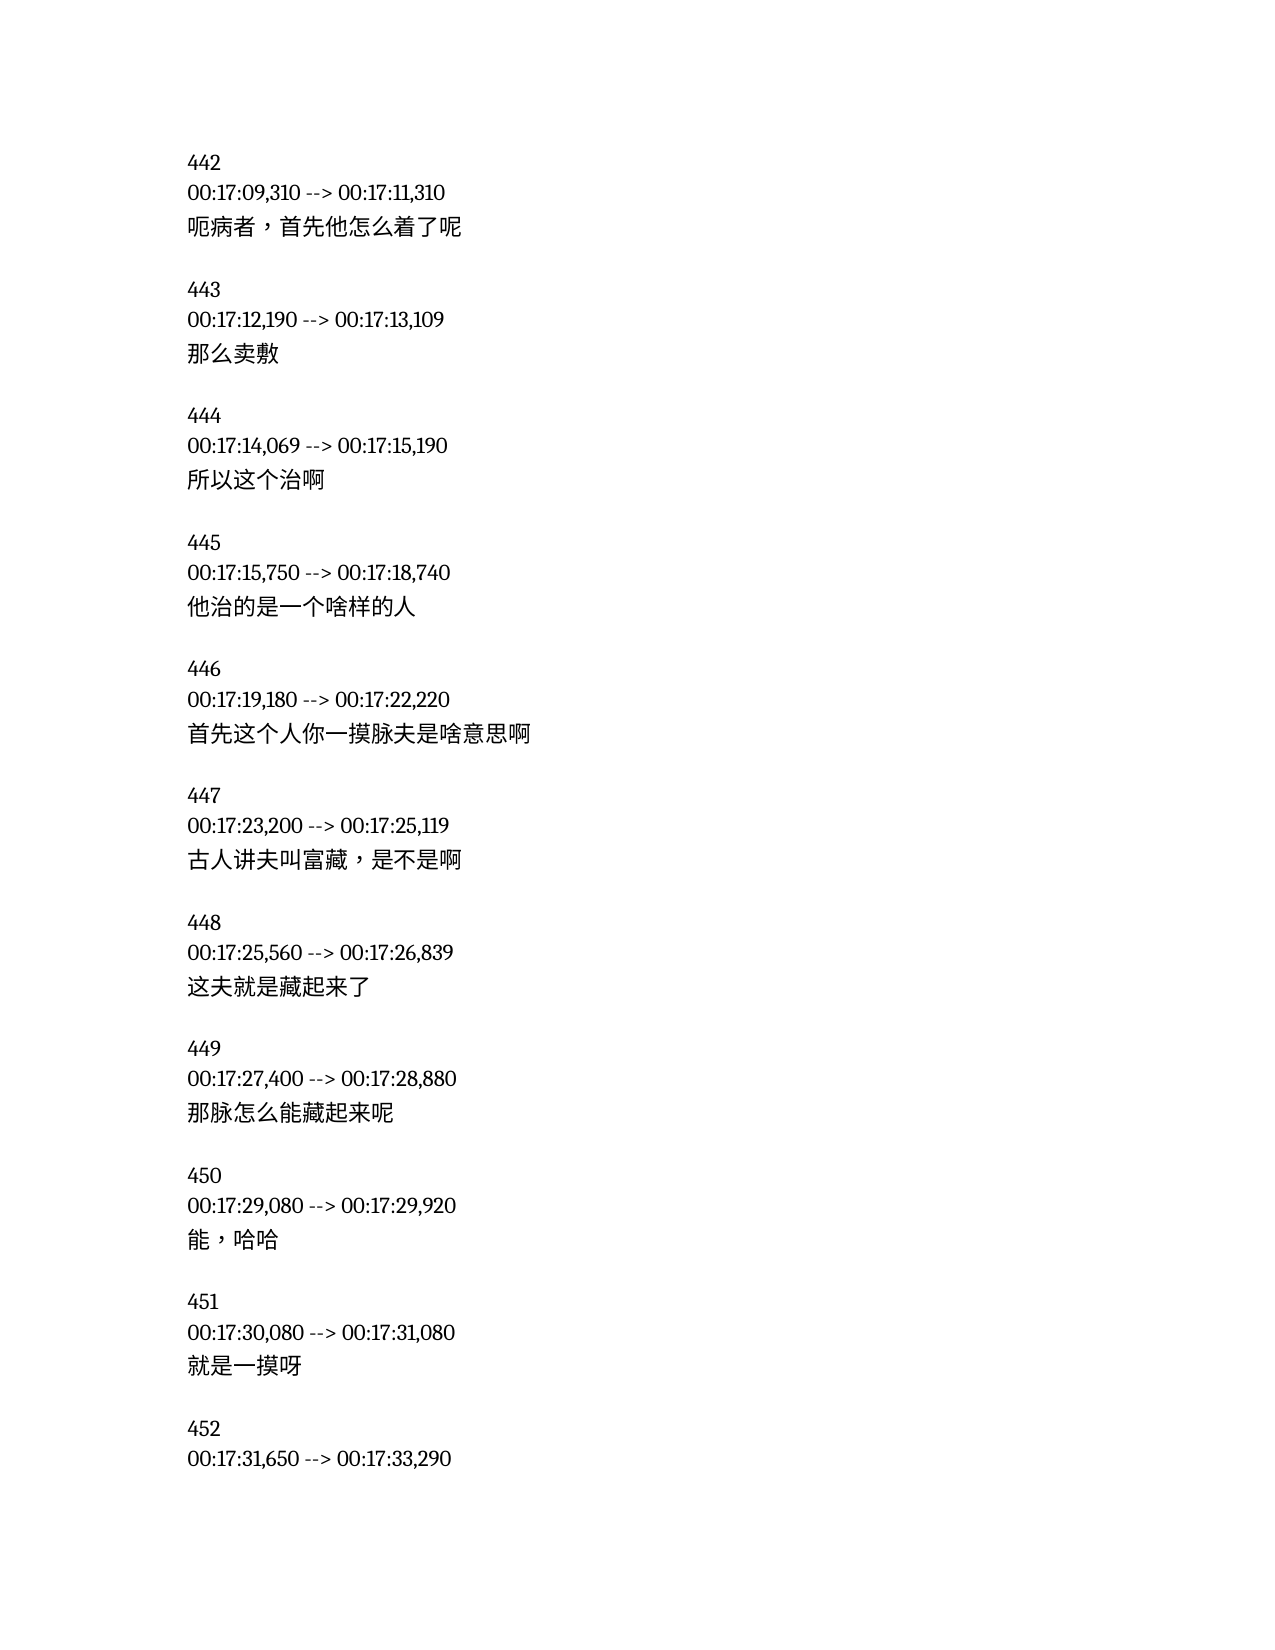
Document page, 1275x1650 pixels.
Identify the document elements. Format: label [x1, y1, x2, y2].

text [187, 150, 1087, 1472]
